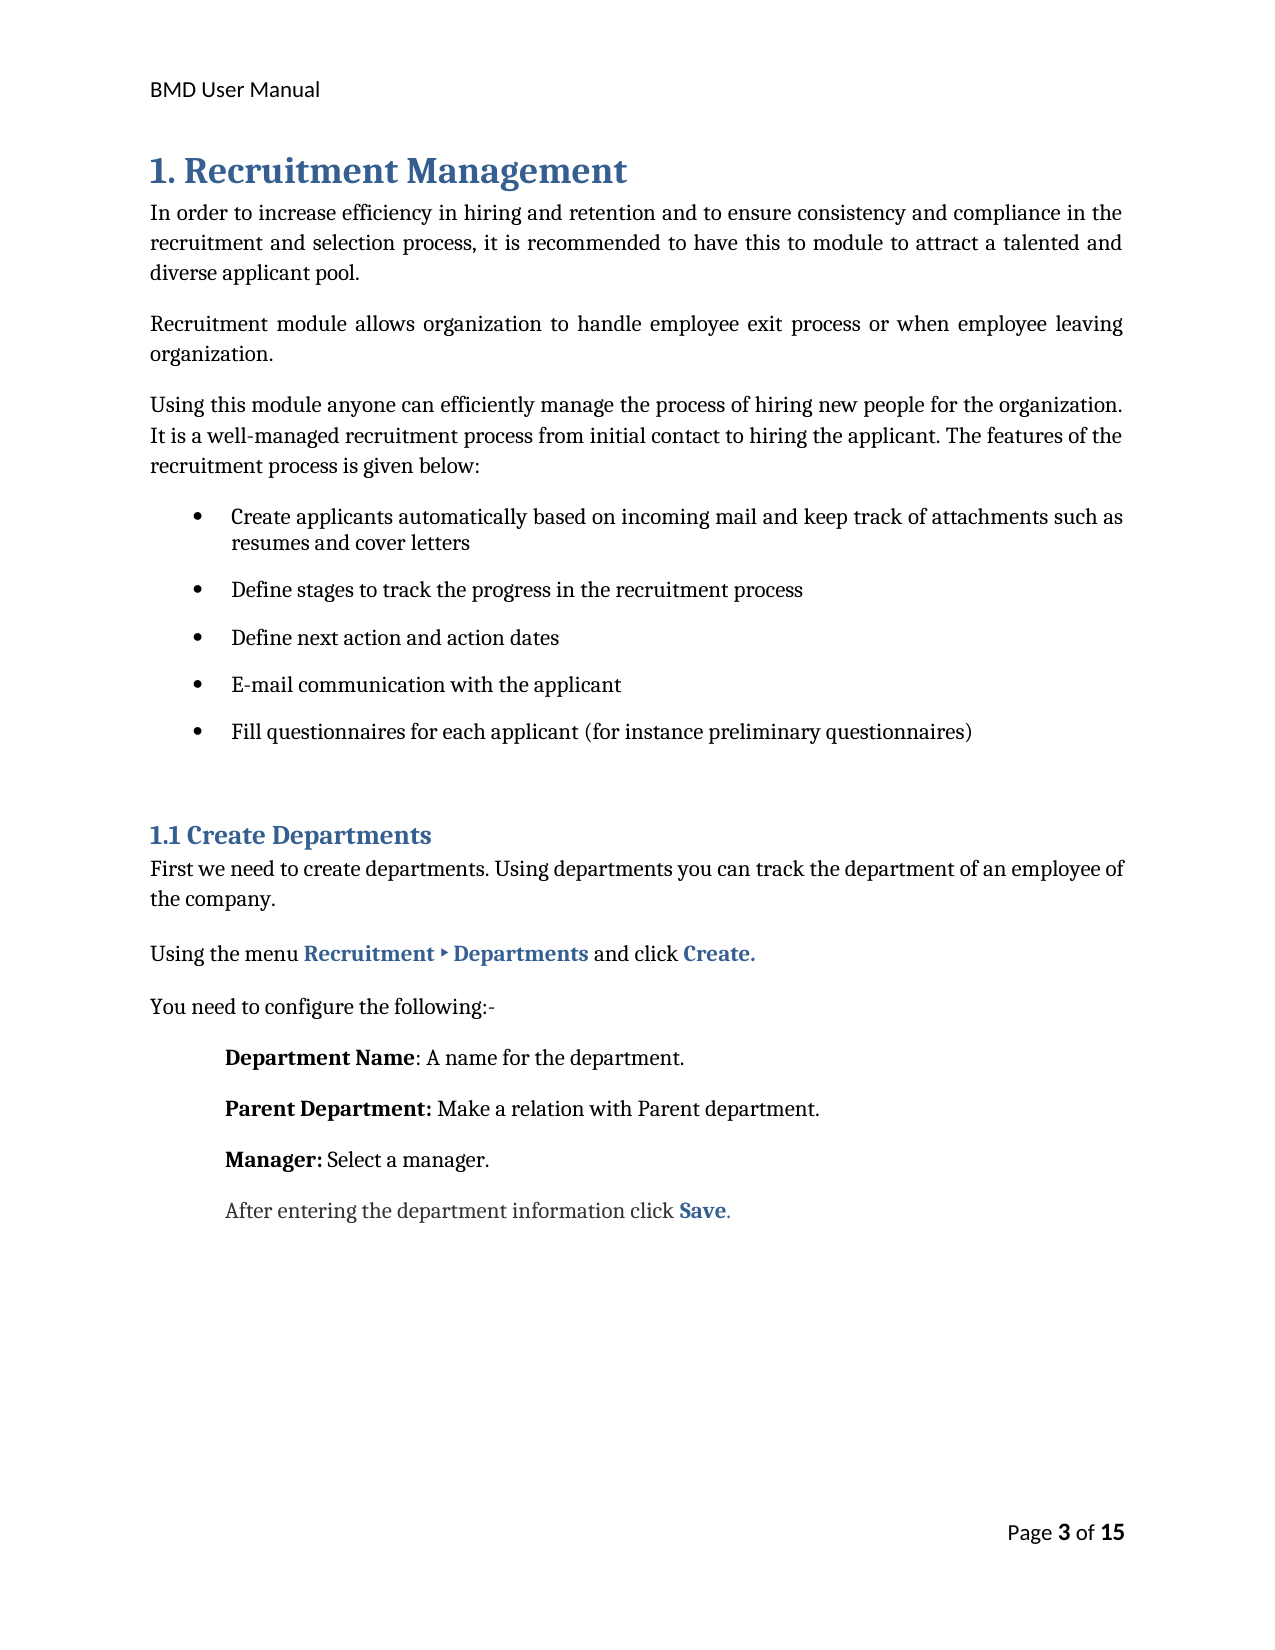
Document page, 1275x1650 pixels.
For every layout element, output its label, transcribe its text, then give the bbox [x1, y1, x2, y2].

text You need to configure the following:- [150, 994, 1125, 1020]
list Fill questionnaires for each applicant (for instance preliminary questionnaires) [194, 719, 1125, 745]
text Using the menu Recruitment ‣ Departments and click Create. [150, 937, 1125, 968]
list Define next action and action dates [194, 624, 1125, 651]
subtitle 1. Recruitment Management [150, 150, 1125, 193]
text Recruitment module allows organization to handle employee exit process or when employee leaving organization. [150, 311, 1125, 368]
text First we need to create departments. Using departments you can track the department of an employee of the company. [150, 856, 1125, 912]
text Manager: Select a manager. [187, 1147, 1125, 1173]
subtitle 1.1 Create Departments [150, 820, 1125, 851]
list E-mail communication with the applicant [194, 672, 1125, 698]
list Create applicants automatically based on incoming mail and keep track of attachments such as resumes and cover letters [194, 504, 1125, 556]
text Department Name: A name for the department. [187, 1045, 1125, 1071]
list Define stages to track the progress in the recruitment process [194, 577, 1125, 604]
text In order to increase efficiency in hiring and retention and to ensure consistency and compliance in the recruitment and selection process, it is recommended to have this to module to attract a talented and diverse applicant pool. [150, 199, 1125, 286]
text After entering the department information click Save. [150, 1198, 1125, 1224]
text Using this module anyone can efficiently manage the process of hiring new people for the organization. It is a well-managed recruitment process from initial contact to hiring the applicant. The features of the recruitment process is given below: [150, 392, 1125, 479]
text Parent Department: Make a relation with Parent department. [187, 1096, 1125, 1122]
